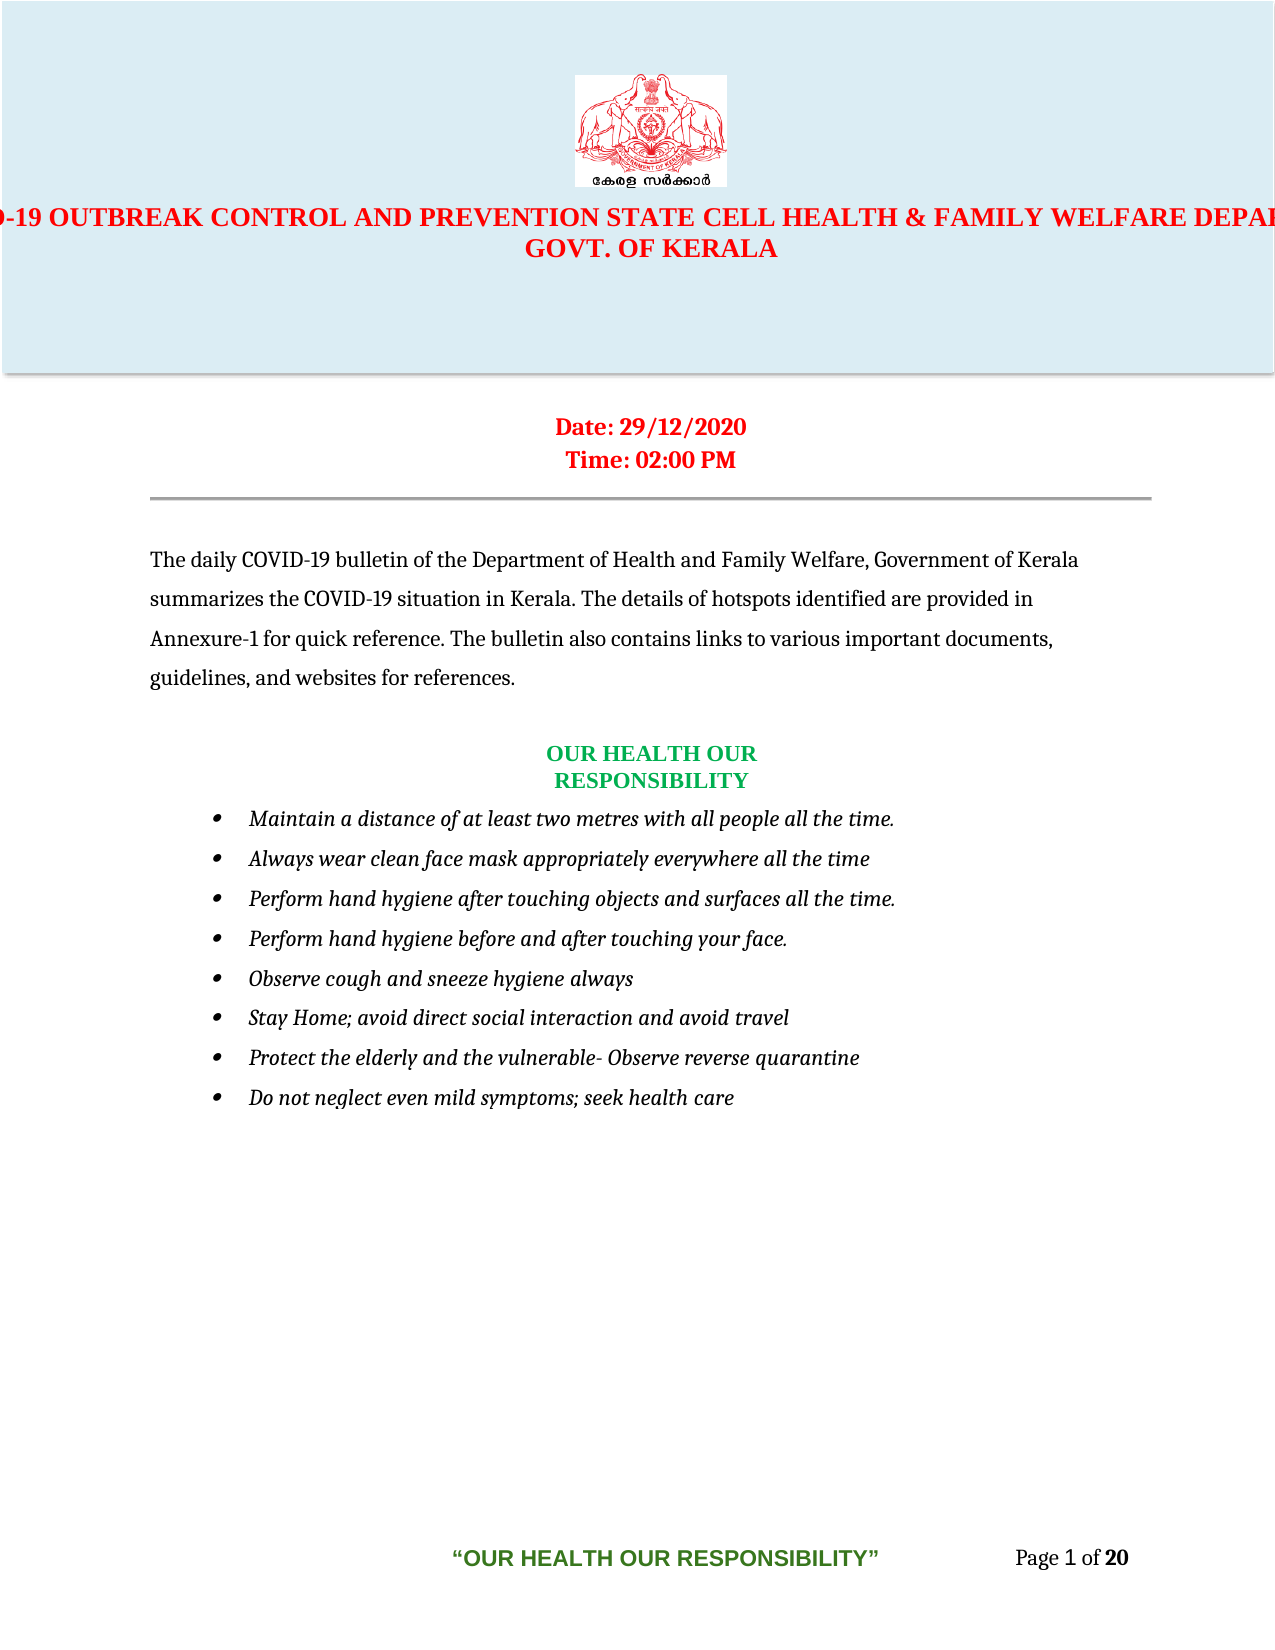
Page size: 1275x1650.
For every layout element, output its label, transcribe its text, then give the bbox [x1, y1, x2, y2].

text Date: 29/12/2020 Time: 02:00 PM [521, 412, 781, 474]
list The daily COVID-19 bulletin of the Department of Health and Family Welfare, Government of Kerala summarizes the COVID-19 situation in Kerala. The details of hotspots identified are provided in Annexure-1 for quick reference. The bulletin also contains links to various important documents, guidelines, and websites for references. [150, 546, 1122, 691]
picture [0, 226, 1275, 382]
picture [575, 74, 727, 188]
picture [0, 0, 1275, 208]
